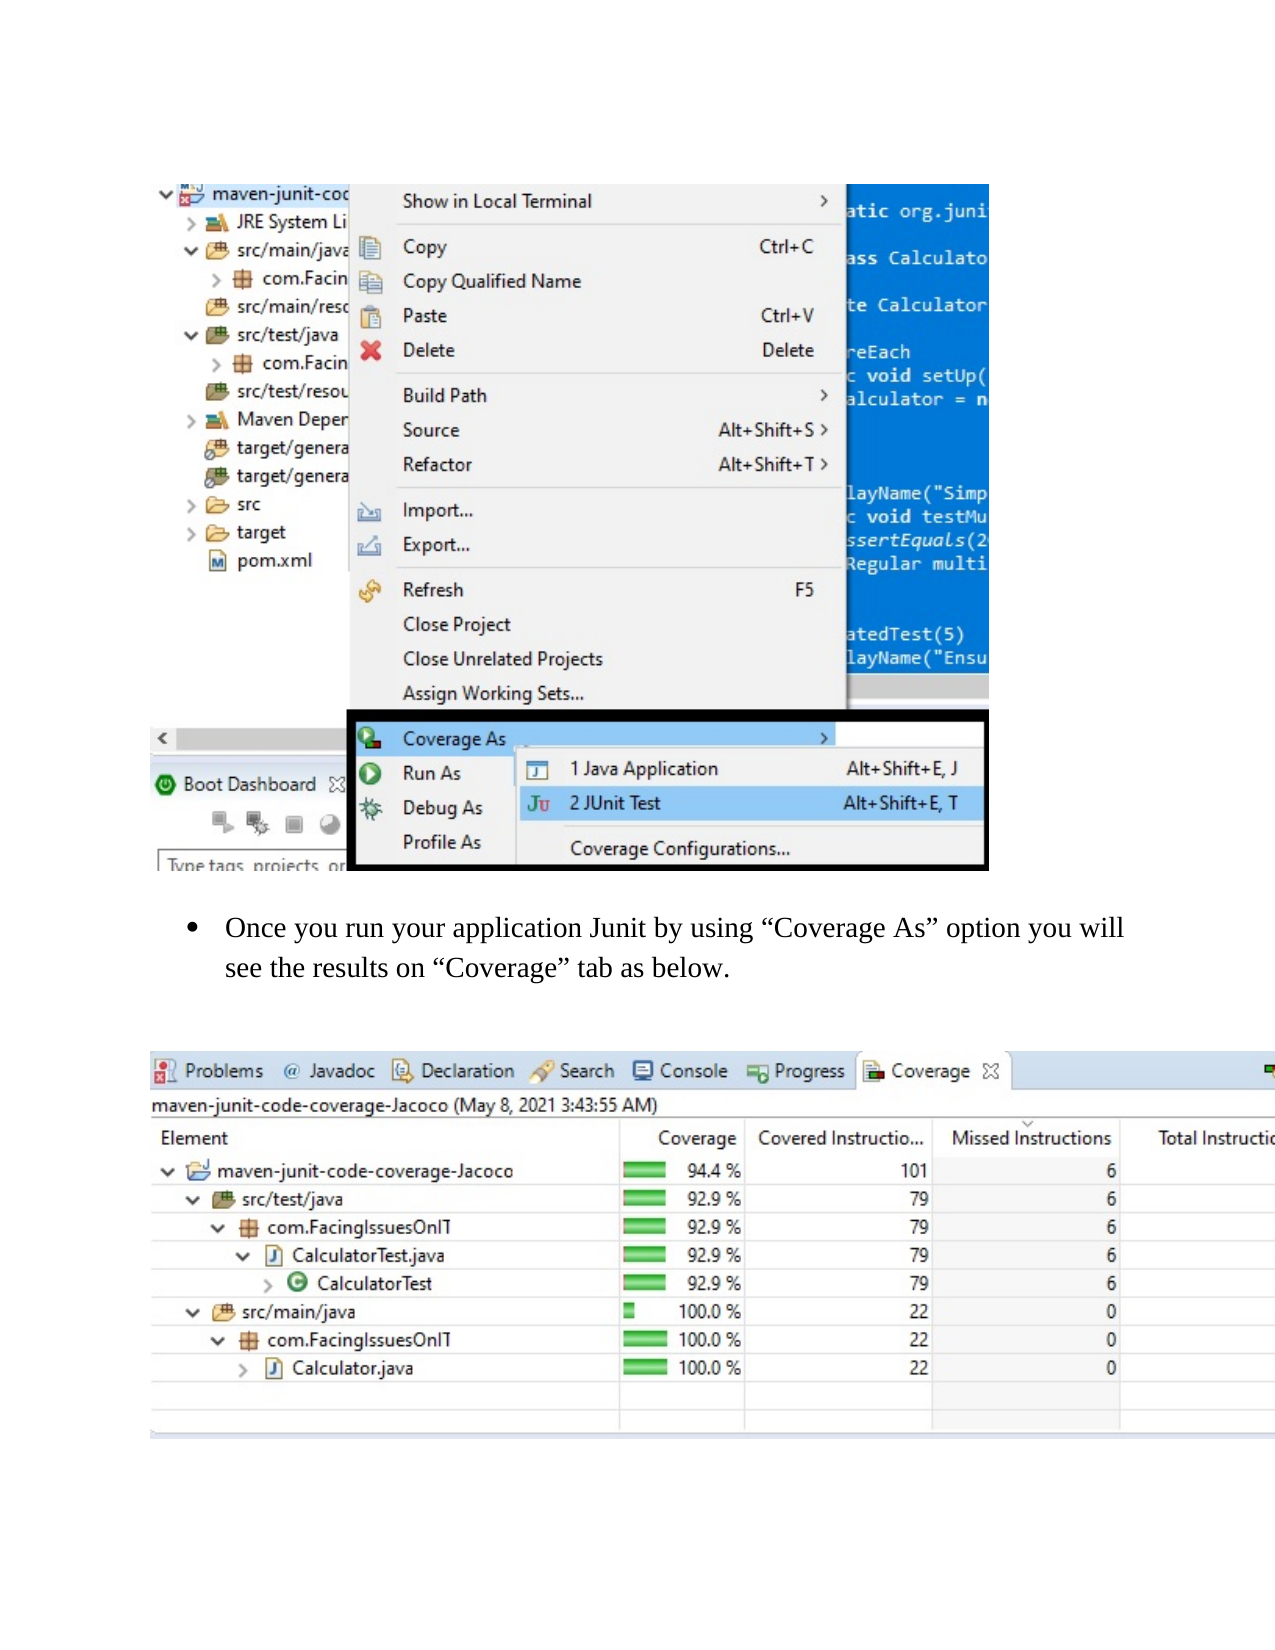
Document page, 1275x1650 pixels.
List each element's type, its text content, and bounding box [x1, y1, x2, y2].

picture [150, 1051, 1275, 1439]
picture [150, 184, 989, 871]
list Once you run your application Junit by using “Coverage As” option you will see the results on “Coverage” tab as below. [187, 905, 1125, 983]
